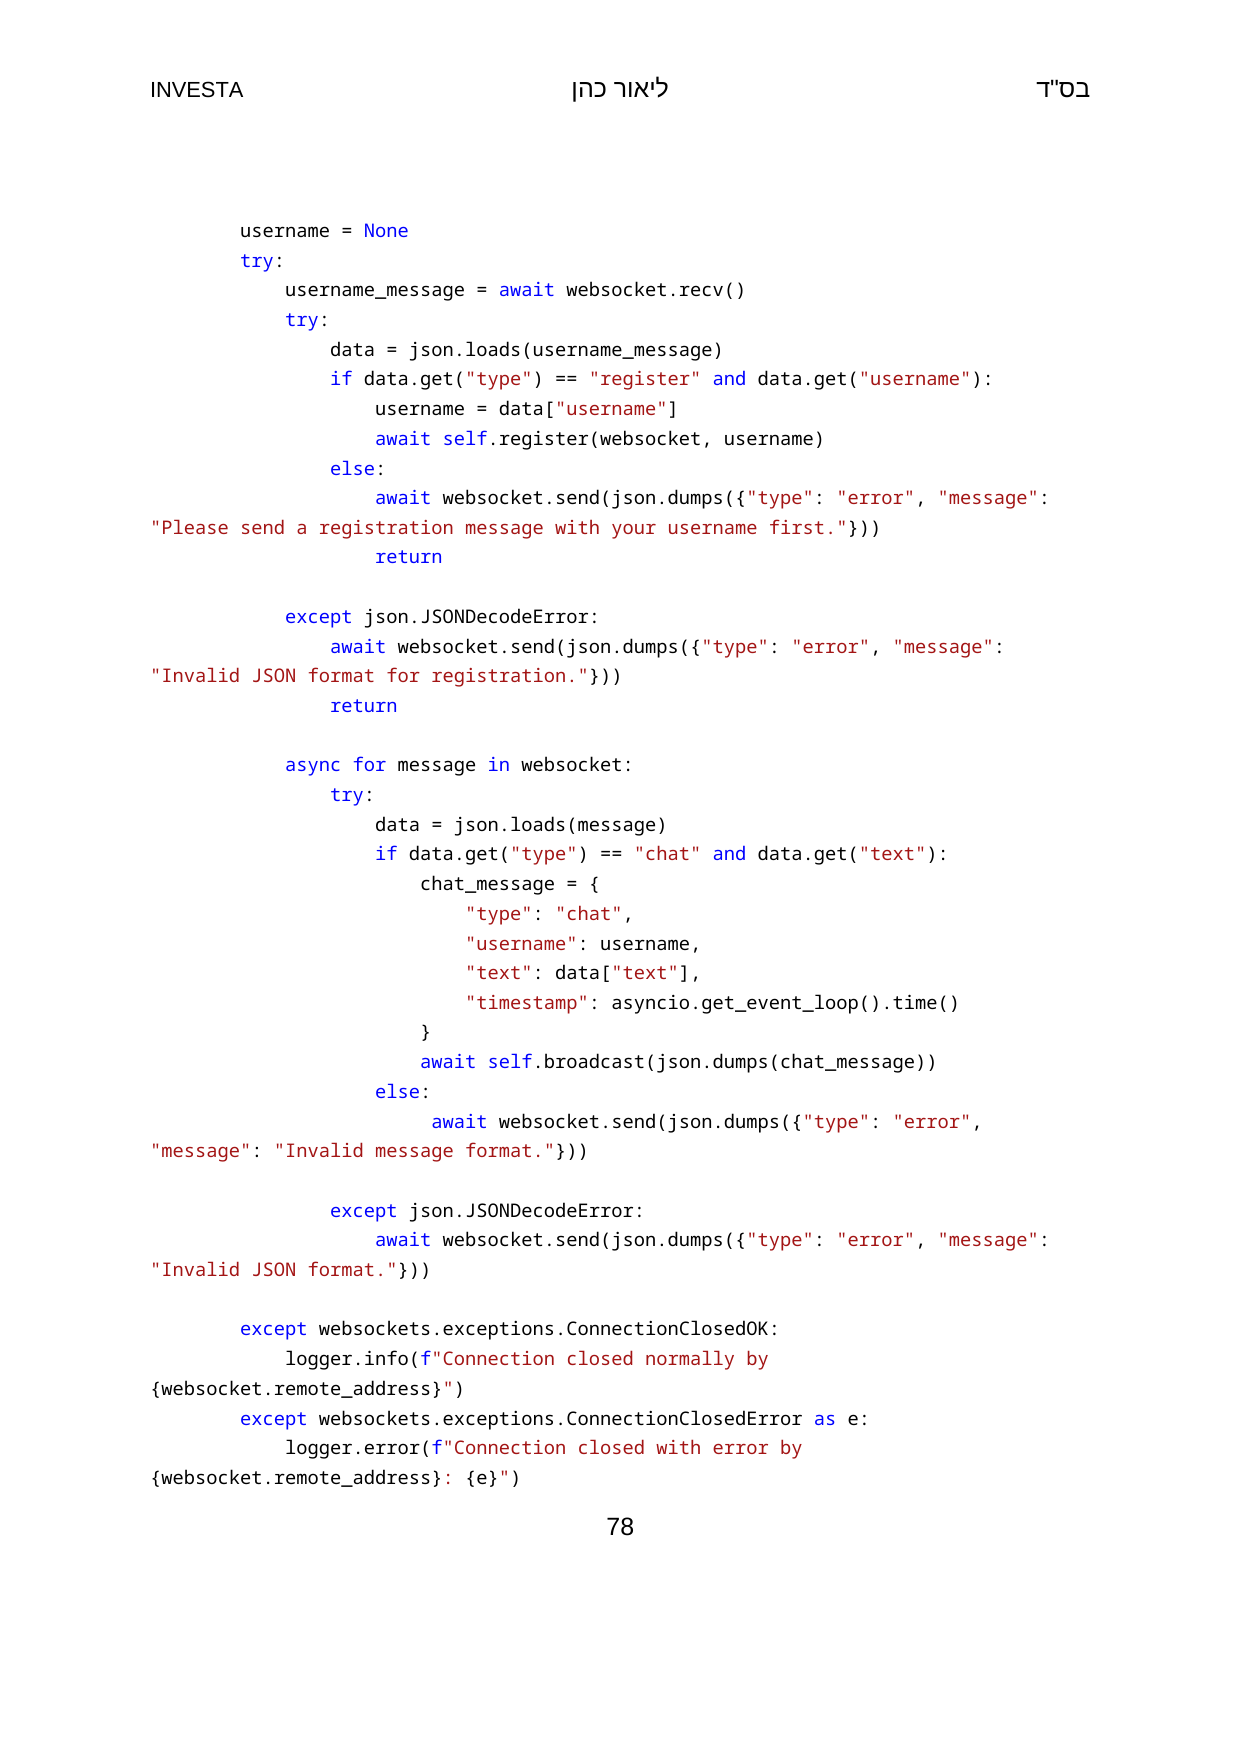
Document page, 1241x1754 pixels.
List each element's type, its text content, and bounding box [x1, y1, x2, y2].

text username = None [150, 213, 1090, 243]
text except json.JSONDecodeError: [150, 1193, 1090, 1222]
text username_message = await websocket.recv() [150, 272, 1090, 302]
text "timestamp": asyncio.get_event_loop().time() [150, 985, 1090, 1015]
text await self.register(websocket, username) [150, 421, 1090, 451]
text await websocket.send(json.dumps({"type": "error", "message": "Invalid message format."})) [150, 1104, 1090, 1163]
text "type": "chat", [150, 896, 1090, 926]
text await self.broadcast(json.dumps(chat_message)) [150, 1044, 1090, 1074]
text data = json.loads(username_message) [150, 332, 1090, 362]
text if data.get("type") == "register" and data.get("username"): [150, 362, 1090, 391]
text try: [150, 243, 1090, 272]
text else: [150, 1074, 1090, 1104]
text else: [150, 451, 1090, 480]
text return [150, 540, 1090, 569]
text } [150, 1015, 1090, 1044]
text if data.get("type") == "chat" and data.get("text"): [150, 837, 1090, 866]
text await websocket.send(json.dumps({"type": "error", "message": "Invalid JSON format."})) [150, 1222, 1090, 1282]
text username = data["username"] [150, 391, 1090, 421]
text await websocket.send(json.dumps({"type": "error", "message": "Invalid JSON format for registration."})) [150, 629, 1090, 688]
text async for message in websocket: [150, 747, 1090, 777]
text await websocket.send(json.dumps({"type": "error", "message": "Please send a registration message with your username first."})) [150, 480, 1090, 540]
text try: [150, 777, 1090, 807]
text try: [150, 302, 1090, 332]
text except websockets.exceptions.ConnectionClosedOK: [150, 1312, 1090, 1341]
text except websockets.exceptions.ConnectionClosedError as e: [150, 1401, 1090, 1430]
text except json.JSONDecodeError: [150, 599, 1090, 629]
text "text": data["text"], [150, 955, 1090, 985]
text chat_message = { [150, 866, 1090, 896]
text logger.error(f"Connection closed with error by {websocket.remote_address}: {e}") [150, 1430, 1090, 1490]
text logger.info(f"Connection closed normally by {websocket.remote_address}") [150, 1341, 1090, 1401]
text return [150, 688, 1090, 718]
text data = json.loads(message) [150, 807, 1090, 837]
text "username": username, [150, 926, 1090, 955]
